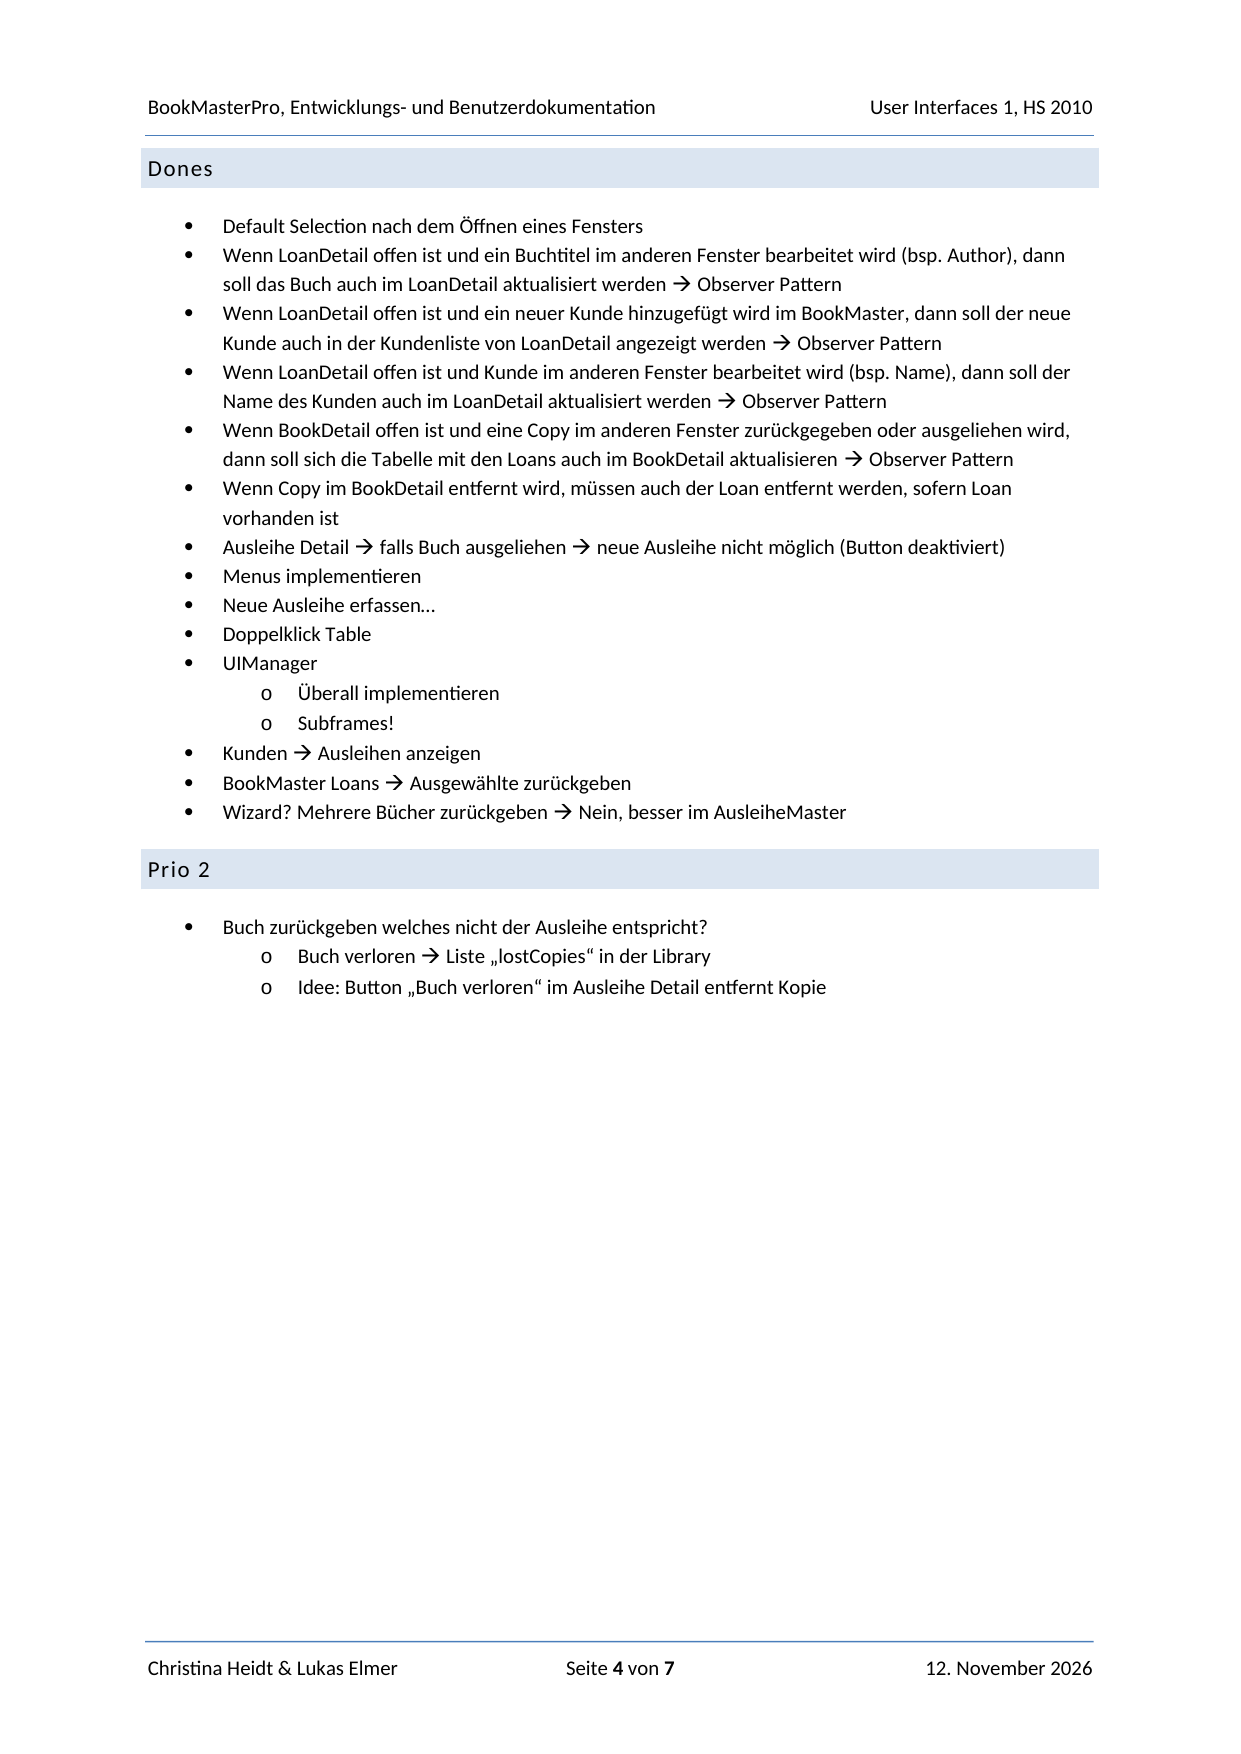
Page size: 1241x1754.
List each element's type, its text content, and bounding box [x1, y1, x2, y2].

subtitle Dones [148, 154, 1093, 182]
list Überall implementieren [260, 680, 1093, 706]
list Wenn BookDetail offen ist und eine Copy im anderen Fenster zurückgegeben oder ausgeliehen wird, dann soll sich die Tabelle mit den Loans auch im BookDetail aktualisieren Observer Pattern [185, 417, 1093, 472]
list Ausleihe Detail falls Buch ausgeliehen neue Ausleihe nicht möglich (Button deaktiviert) [185, 534, 1093, 559]
list BookMaster Loans Ausgewählte zurückgeben [185, 770, 1093, 795]
list Menus implementieren [185, 563, 1093, 588]
list Doppelklick Table [185, 621, 1093, 647]
list Buch zurückgeben welches nicht der Ausleihe entspricht? [185, 914, 1093, 940]
list Buch verloren Liste „lostCopies“ in der Library [260, 944, 1093, 970]
list Wenn Copy im BookDetail entfernt wird, müssen auch der Loan entfernt werden, sofern Loan vorhanden ist [185, 476, 1093, 530]
subtitle Prio 2 [148, 855, 1093, 883]
list Neue Ausleihe erfassen… [185, 592, 1093, 618]
list Default Selection nach dem Öffnen eines Fensters [185, 213, 1093, 238]
list Wenn LoanDetail offen ist und ein Buchtitel im anderen Fenster bearbeitet wird (bsp. Author), dann soll das Buch auch im LoanDetail aktualisiert werden Observer Pattern [185, 242, 1093, 297]
list Idee: Button „Buch verloren“ im Ausleihe Detail entfernt Kopie [260, 974, 1093, 1001]
list Kunden Ausleihen anzeigen [185, 741, 1093, 766]
list Wenn LoanDetail offen ist und Kunde im anderen Fenster bearbeitet wird (bsp. Name), dann soll der Name des Kunden auch im LoanDetail aktualisiert werden Observer Pattern [185, 359, 1093, 413]
list Subframes! [260, 710, 1093, 737]
list UIManager [185, 651, 1093, 676]
list Wizard? Mehrere Bücher zurückgeben Nein, besser im AusleiheMaster [185, 799, 1093, 824]
list Wenn LoanDetail offen ist und ein neuer Kunde hinzugefügt wird im BookMaster, dann soll der neue Kunde auch in der Kundenliste von LoanDetail angezeigt werden Observer Pattern [185, 301, 1093, 355]
